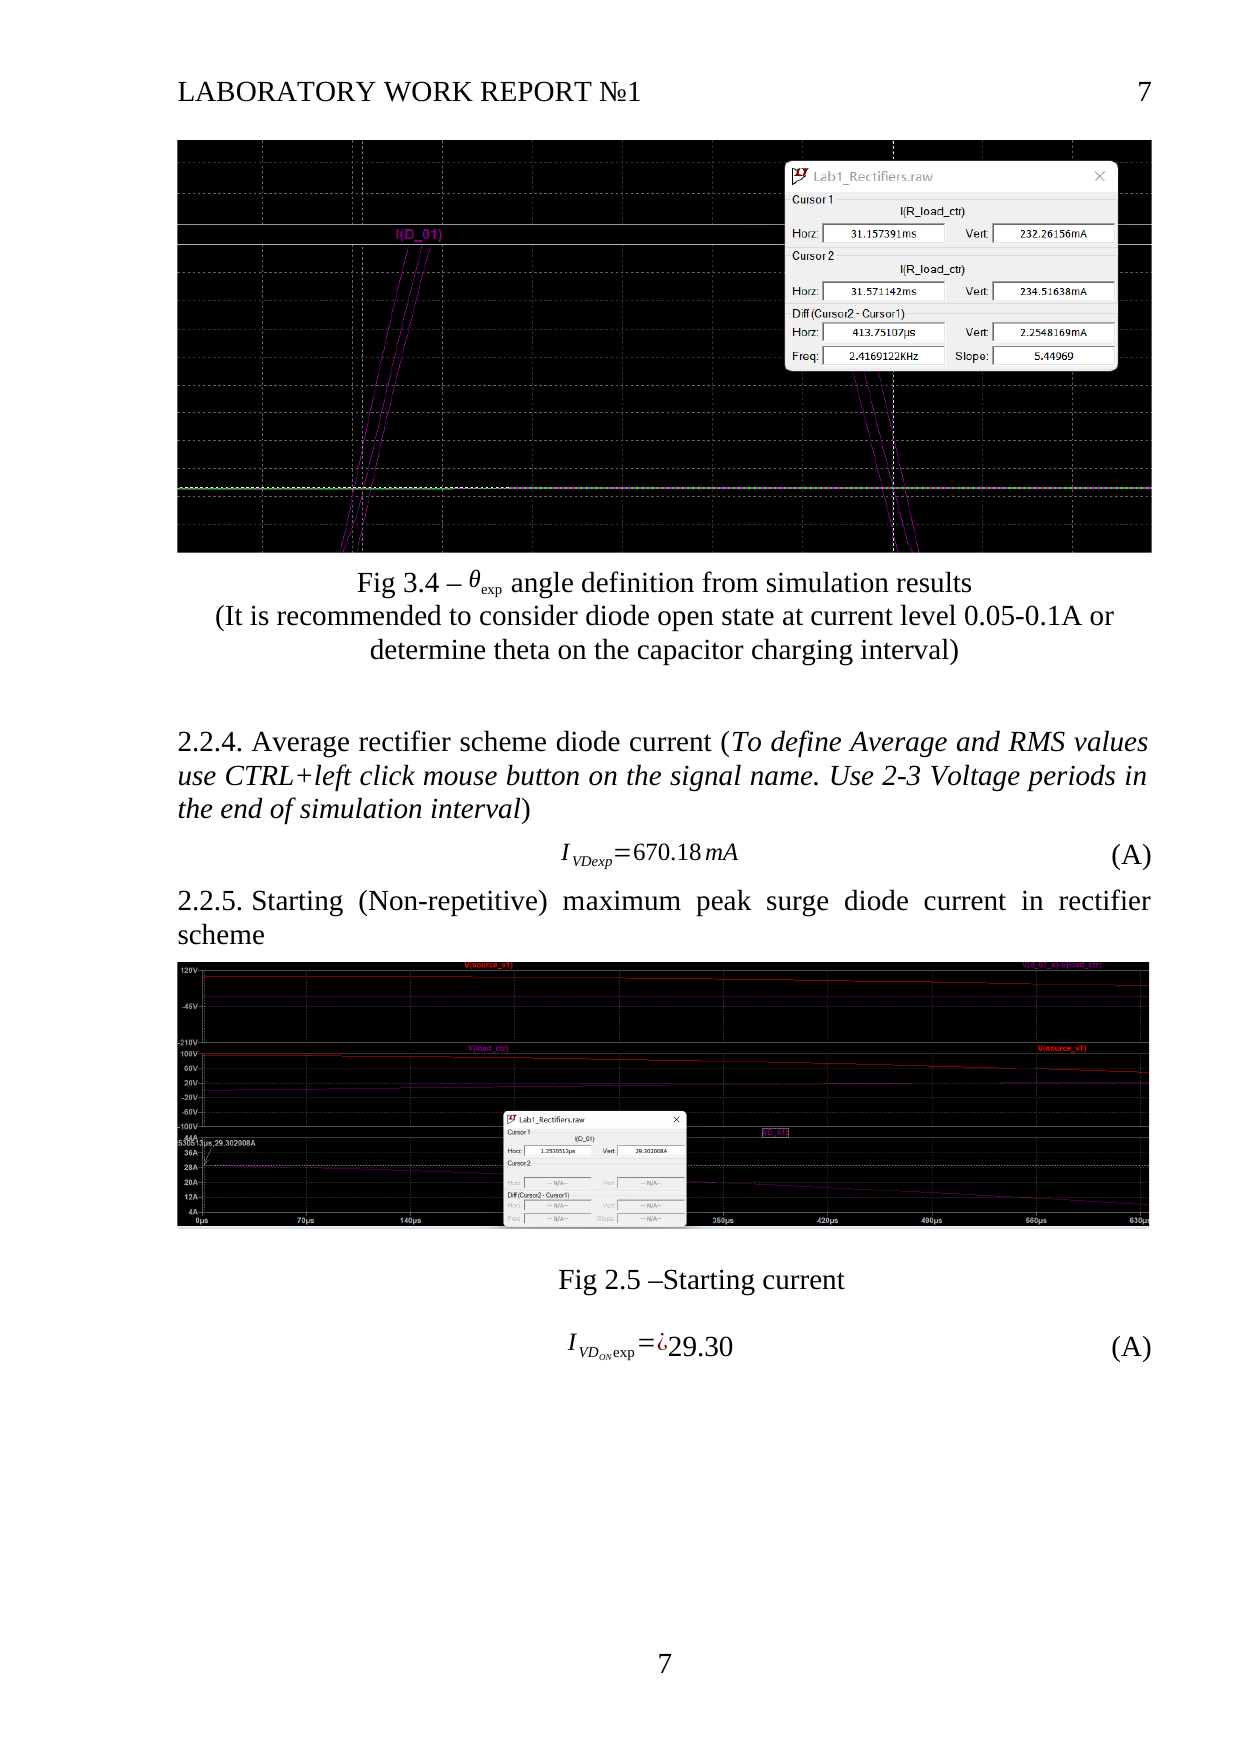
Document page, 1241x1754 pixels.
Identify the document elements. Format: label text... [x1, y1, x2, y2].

text 29.30 (A) [177, 1329, 1152, 1362]
text (A) [177, 837, 1152, 871]
subtitle Average rectifier scheme diode current (To define Average and RMS values use CTRL+left click mouse button on the signal name. Use 2-3 Voltage periods in the end of simulation interval) [177, 724, 1152, 825]
subtitle Starting (Non-repetitive) maximum peak surge diode current in rectifier scheme [177, 883, 1152, 950]
picture [177, 140, 1152, 553]
picture [177, 962, 1150, 1229]
text Fig 2.5 –Starting current [177, 1262, 1152, 1329]
text Fig 3.4 – angle definition from simulation results (It is recommended to consider diode open state at current level 0.05-0.1A or determine theta on the capacitor charging interval) [177, 565, 1152, 666]
